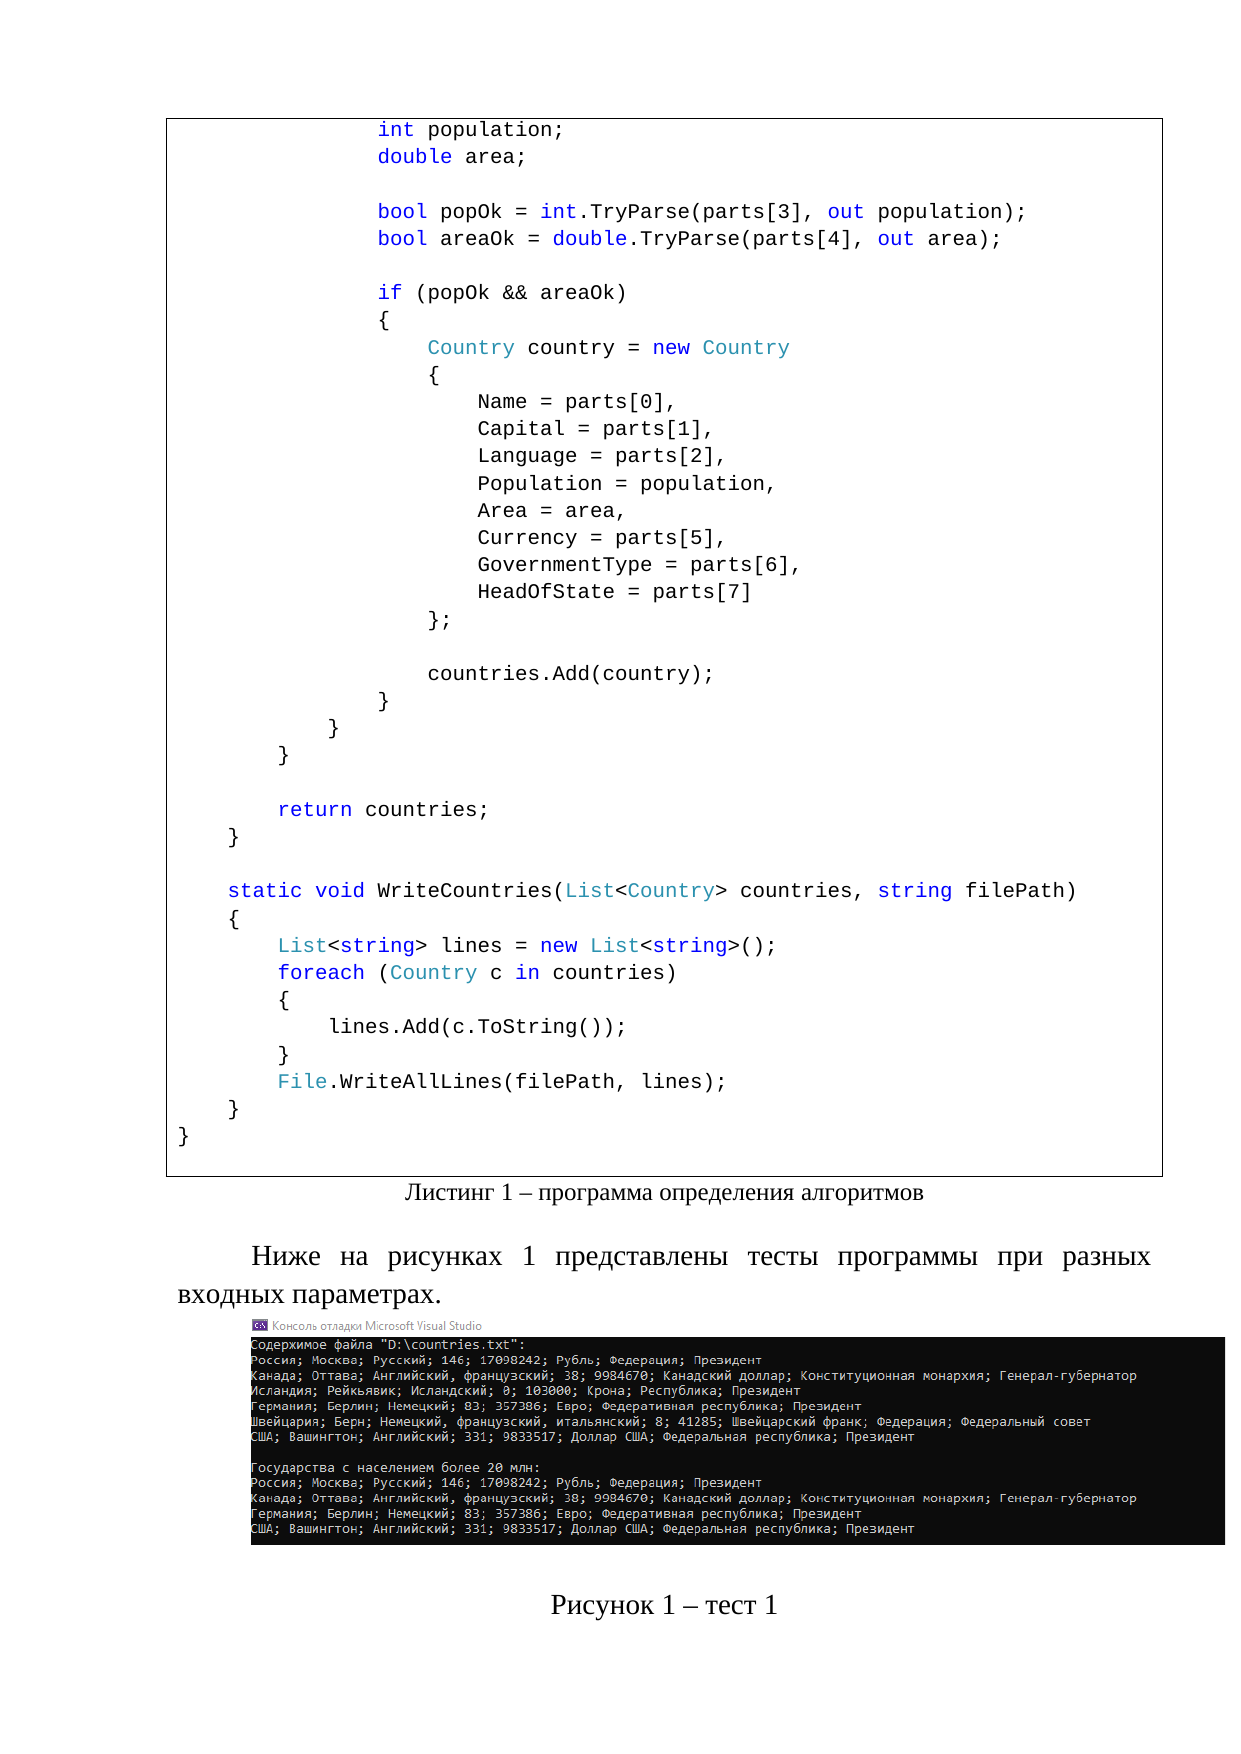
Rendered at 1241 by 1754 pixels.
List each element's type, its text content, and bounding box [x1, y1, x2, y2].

list Рисунок 1 – тест 1 [177, 1587, 1152, 1621]
list Ниже на рисунках 1 представлены тесты программы при разных входных параметрах. [177, 1238, 1152, 1310]
picture [251, 1314, 1225, 1545]
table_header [167, 119, 1162, 1176]
list Листинг 1 – программа определения алгоритмов [177, 1177, 1152, 1206]
